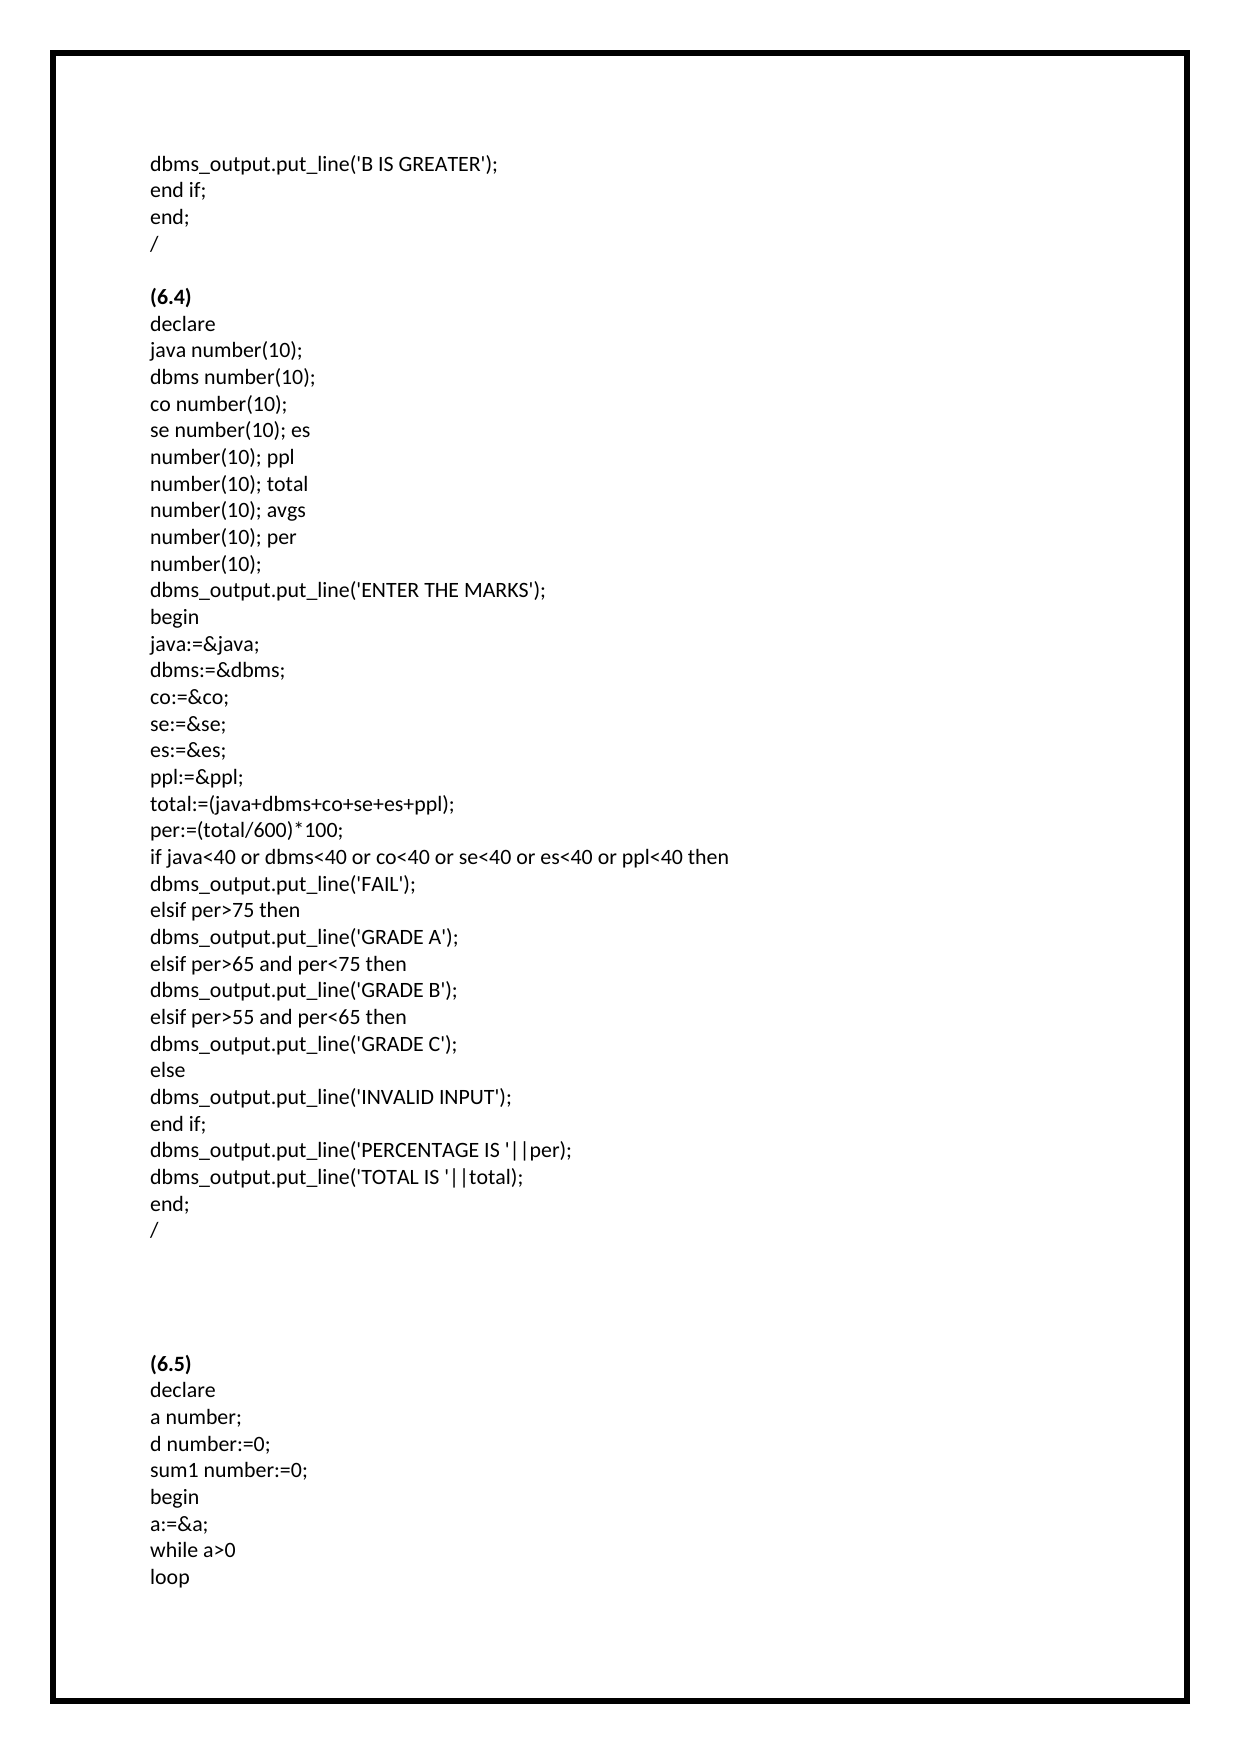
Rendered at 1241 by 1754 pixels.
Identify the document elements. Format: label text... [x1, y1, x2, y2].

text number(10); [150, 550, 1090, 577]
text / [150, 1217, 1090, 1243]
text number(10); per [150, 523, 1090, 550]
text elsif per>55 and per<65 then [150, 1003, 1090, 1030]
text dbms_output.put_line('GRADE B'); [150, 977, 1090, 1003]
text / [150, 230, 1090, 257]
text end; [150, 203, 1090, 230]
text end if; [150, 1110, 1090, 1137]
text ppl:=&ppl; [150, 763, 1090, 790]
text java number(10); [150, 337, 1090, 363]
text elsif per>65 and per<75 then [150, 950, 1090, 977]
text se:=&se; [150, 710, 1090, 737]
text end if; [150, 177, 1090, 203]
text (6.4) [150, 283, 1090, 310]
text d number:=0; [150, 1430, 1090, 1457]
text a number; [150, 1403, 1090, 1430]
text begin [150, 603, 1090, 630]
text number(10); total [150, 470, 1090, 497]
text dbms:=&dbms; [150, 657, 1090, 683]
text begin [150, 1483, 1090, 1510]
text elsif per>75 then [150, 897, 1090, 923]
text if java<40 or dbms<40 or co<40 or se<40 or es<40 or ppl<40 then [150, 843, 1090, 870]
text sum1 number:=0; [150, 1457, 1090, 1483]
text dbms_output.put_line('GRADE C'); [150, 1030, 1090, 1057]
text dbms_output.put_line('TOTAL IS '||total); [150, 1163, 1090, 1190]
text number(10); ppl [150, 443, 1090, 470]
text declare [150, 1377, 1090, 1403]
text dbms_output.put_line('INVALID INPUT'); [150, 1083, 1090, 1110]
text else [150, 1057, 1090, 1083]
text dbms_output.put_line('ENTER THE MARKS'); [150, 577, 1090, 603]
text co number(10); [150, 390, 1090, 417]
text per:=(total/600)*100; [150, 817, 1090, 843]
text declare [150, 310, 1090, 337]
text dbms number(10); [150, 363, 1090, 390]
text se number(10); es [150, 417, 1090, 443]
text number(10); avgs [150, 497, 1090, 523]
text co:=&co; [150, 683, 1090, 710]
text end; [150, 1190, 1090, 1217]
text dbms_output.put_line('B IS GREATER'); [150, 150, 1090, 177]
text while a>0 [150, 1537, 1090, 1563]
text a:=&a; [150, 1510, 1090, 1537]
text dbms_output.put_line('PERCENTAGE IS '||per); [150, 1137, 1090, 1163]
text es:=&es; [150, 737, 1090, 763]
text (6.5) [150, 1350, 1090, 1377]
text java:=&java; [150, 630, 1090, 657]
text total:=(java+dbms+co+se+es+ppl); [150, 790, 1090, 817]
text dbms_output.put_line('GRADE A'); [150, 923, 1090, 950]
text dbms_output.put_line('FAIL'); [150, 870, 1090, 897]
text loop [150, 1563, 1090, 1590]
